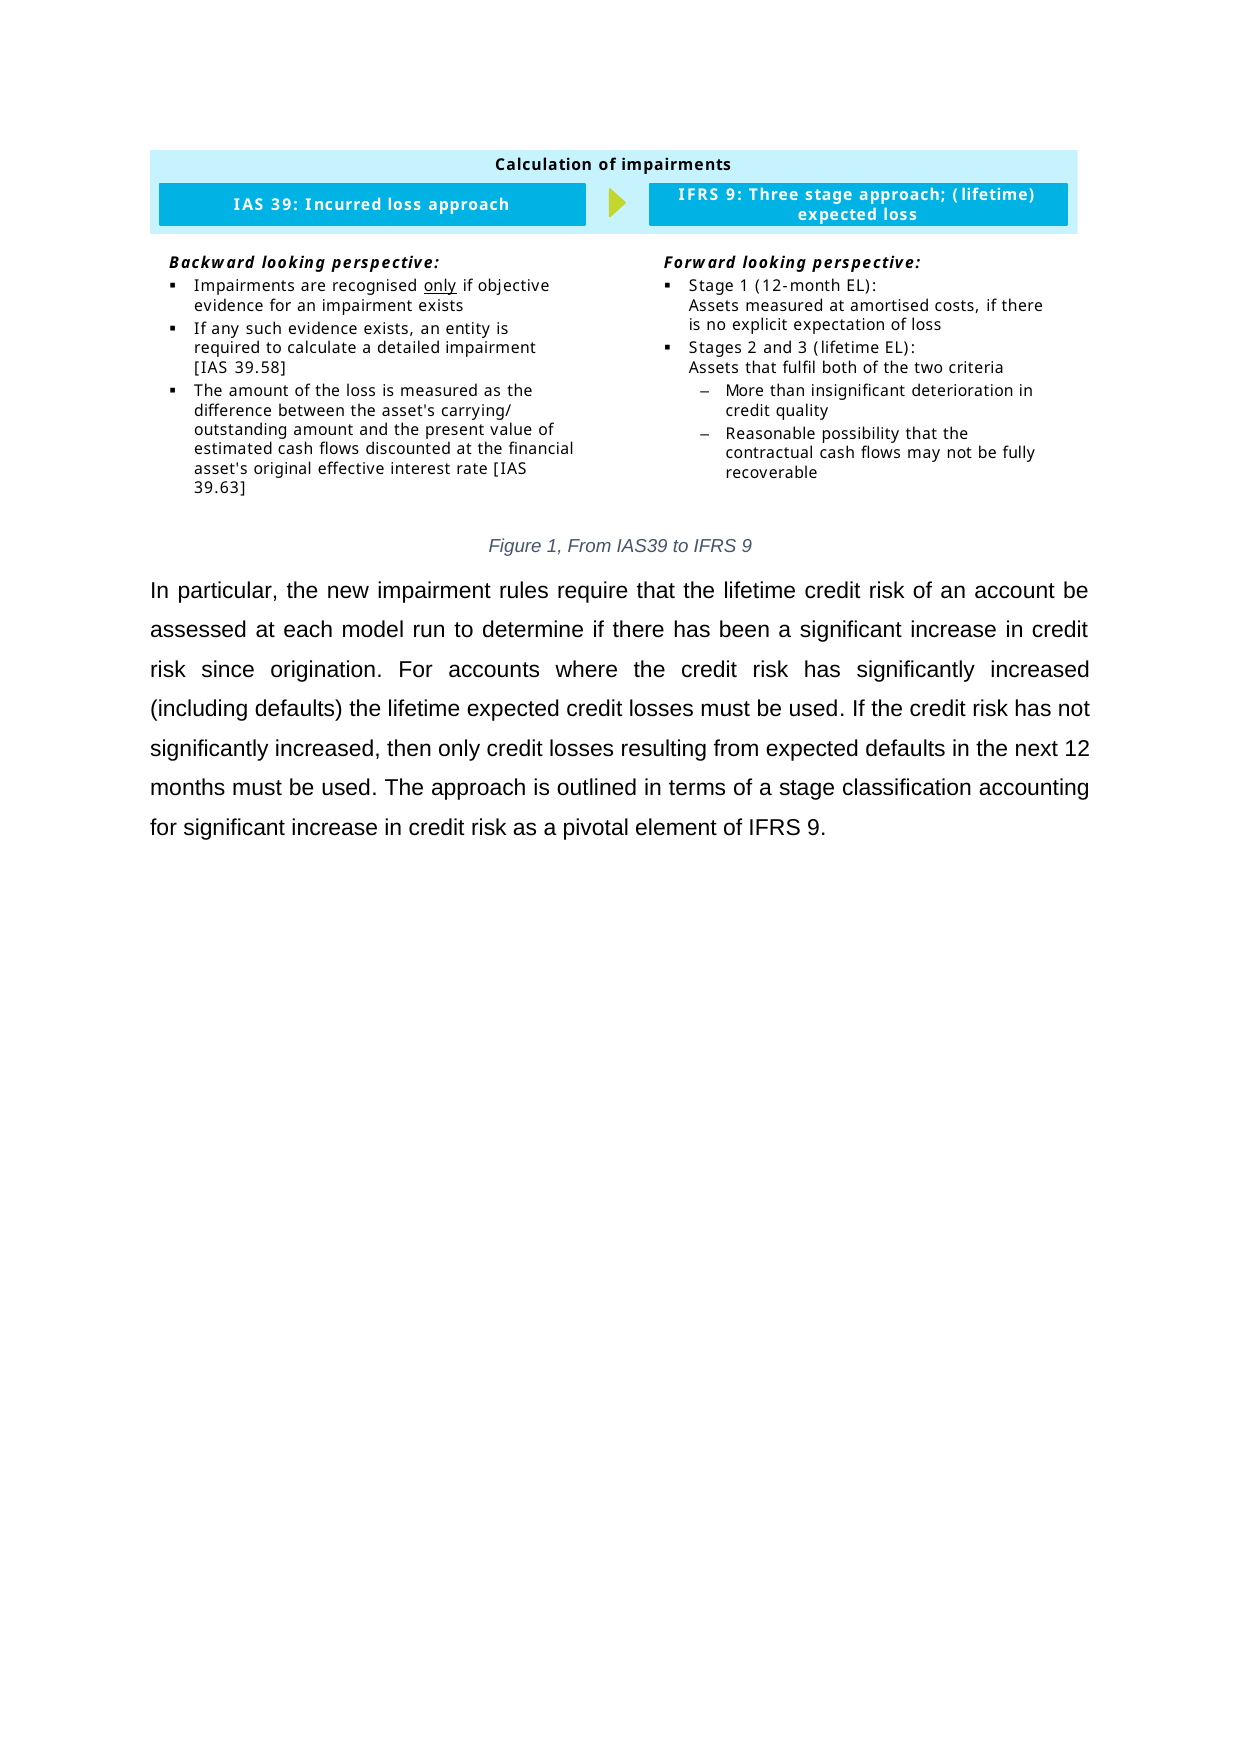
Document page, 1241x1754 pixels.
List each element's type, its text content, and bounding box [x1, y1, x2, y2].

text In particular, the new impairment rules require that the lifetime credit risk of an account be assessed at each model run to determine if there has been a significant increase in credit risk since origination. For accounts where the credit risk has significantly increased (including defaults) the lifetime expected credit losses must be used. If the credit risk has not significantly increased, then only credit losses resulting from expected defaults in the next 12 months must be used. The approach is outlined in terms of a stage classification accounting for significant increase in credit risk as a pivotal element of IFRS 9. [150, 577, 1090, 840]
